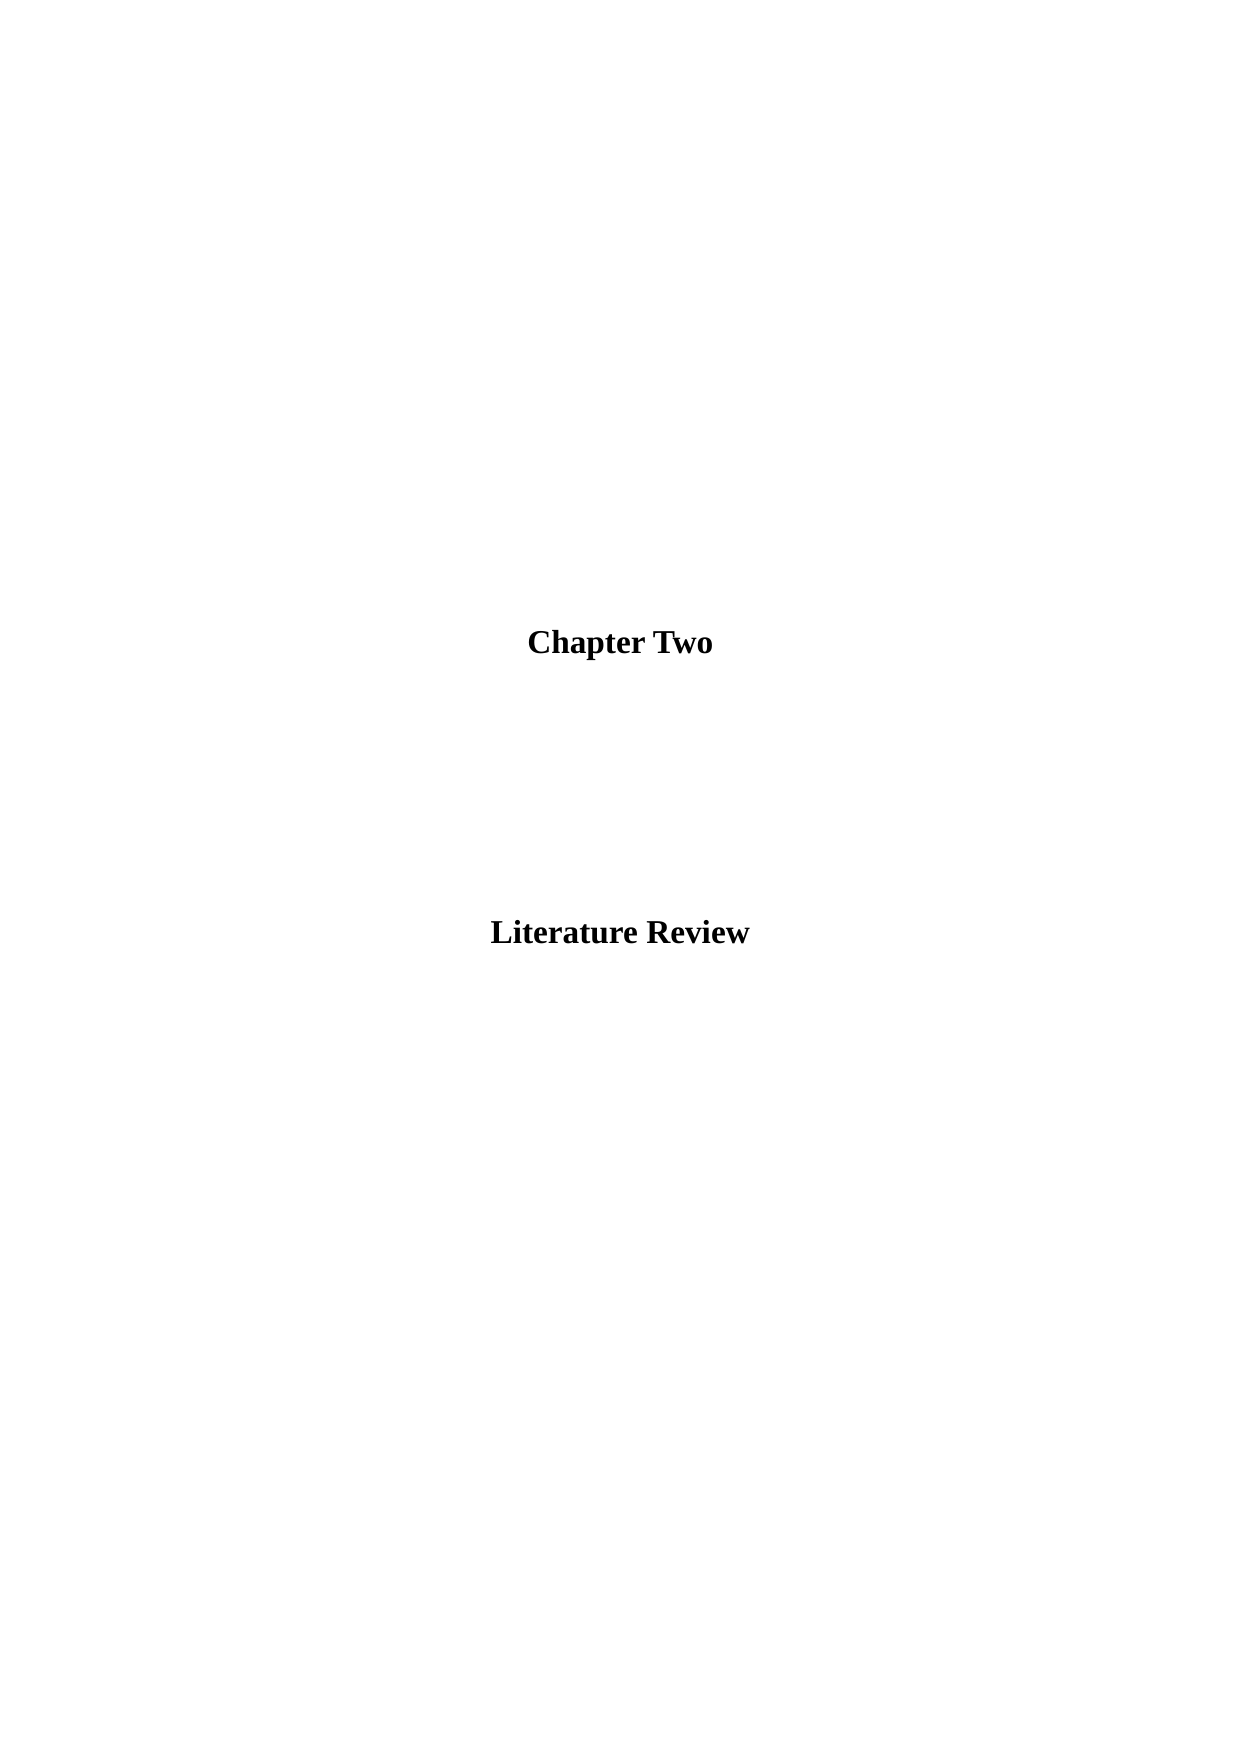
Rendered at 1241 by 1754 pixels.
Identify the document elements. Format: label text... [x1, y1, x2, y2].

text Chapter Two [150, 622, 1090, 661]
text Literature Review [150, 912, 1090, 951]
